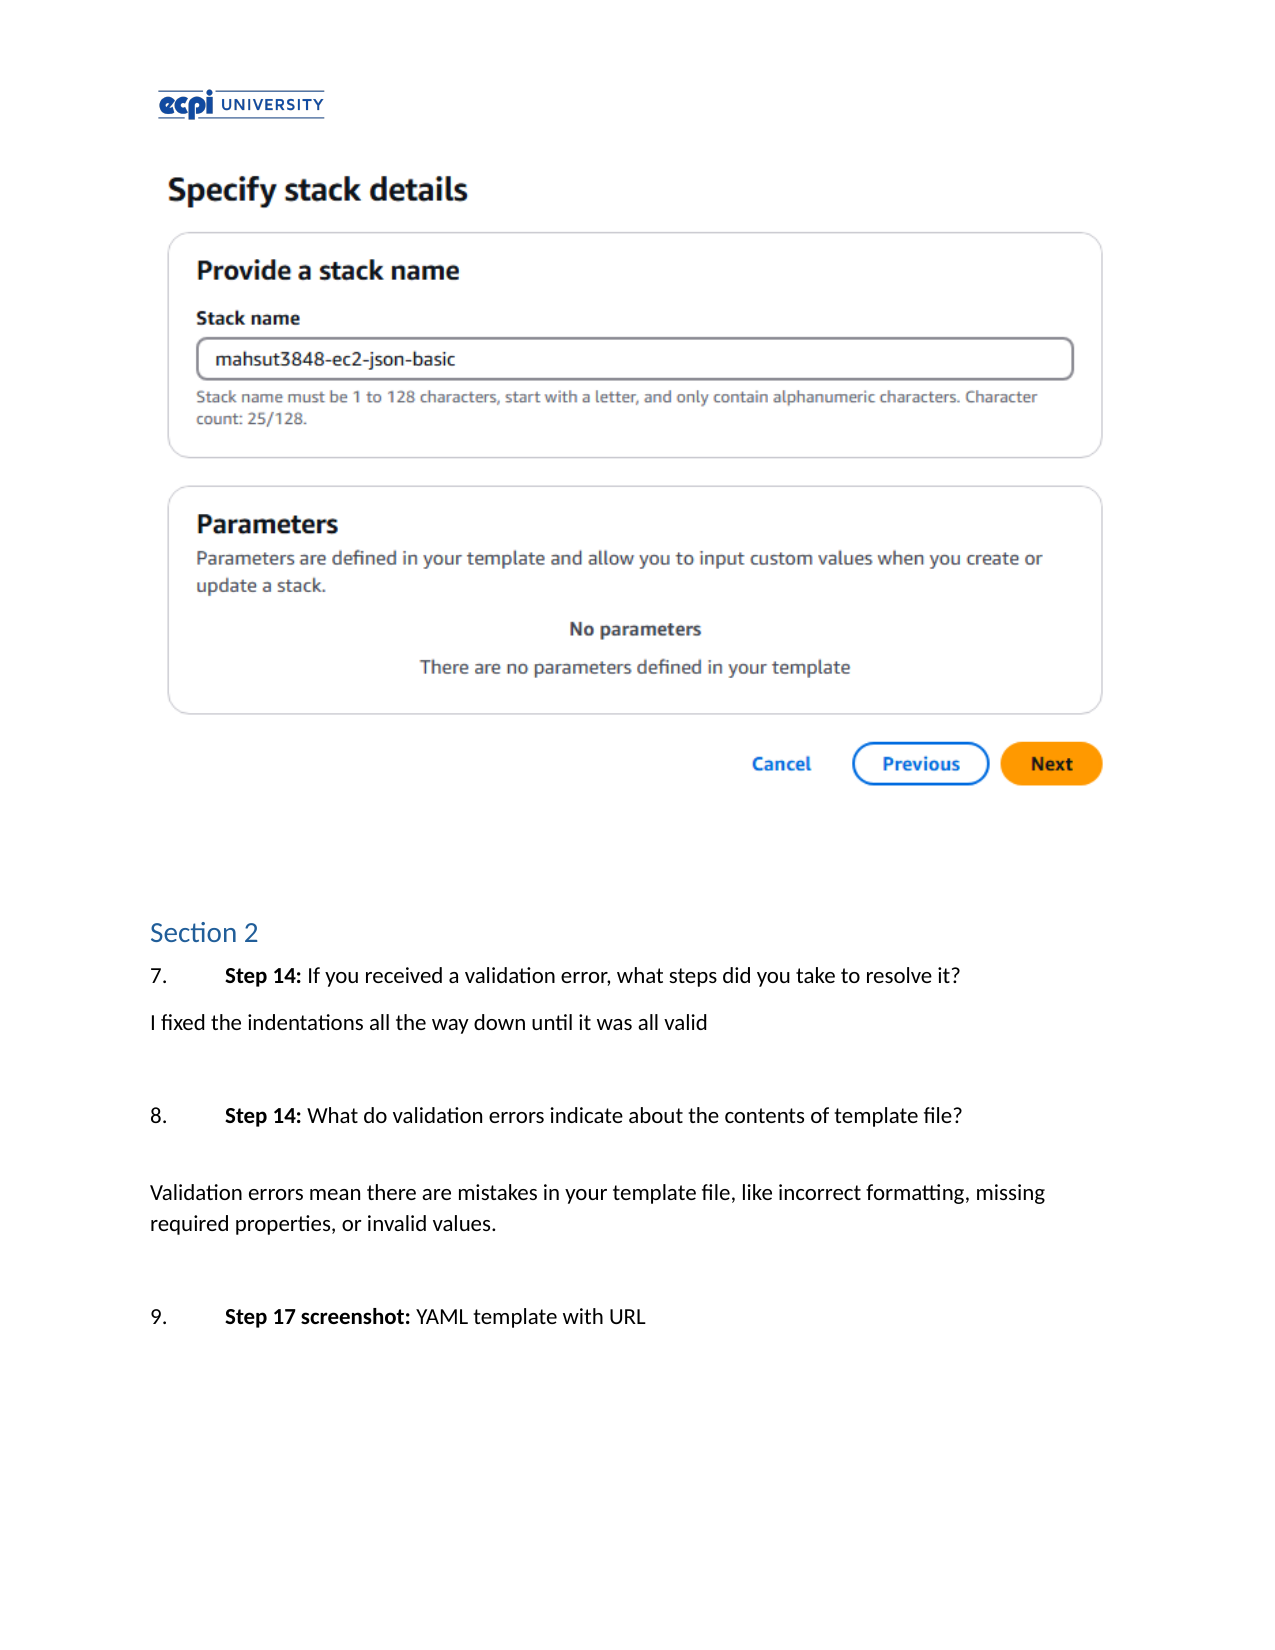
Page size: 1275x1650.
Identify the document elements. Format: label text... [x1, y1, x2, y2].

text 9. Step 17 screenshot: YAML template with URL [150, 1302, 1125, 1330]
picture [150, 150, 1125, 802]
picture [150, 75, 332, 126]
text I fixed the indentations all the way down until it was all valid [150, 1008, 1125, 1036]
subtitle Section 2 [150, 914, 1125, 949]
text 7. Step 14: If you received a validation error, what steps did you take to resolve it? [150, 961, 1125, 989]
text Validation errors mean there are mistakes in your template file, like incorrect formatting, missing required properties, or invalid values. [150, 1178, 1125, 1237]
text 8. Step 14: What do validation errors indicate about the contents of template file? [150, 1101, 1125, 1159]
